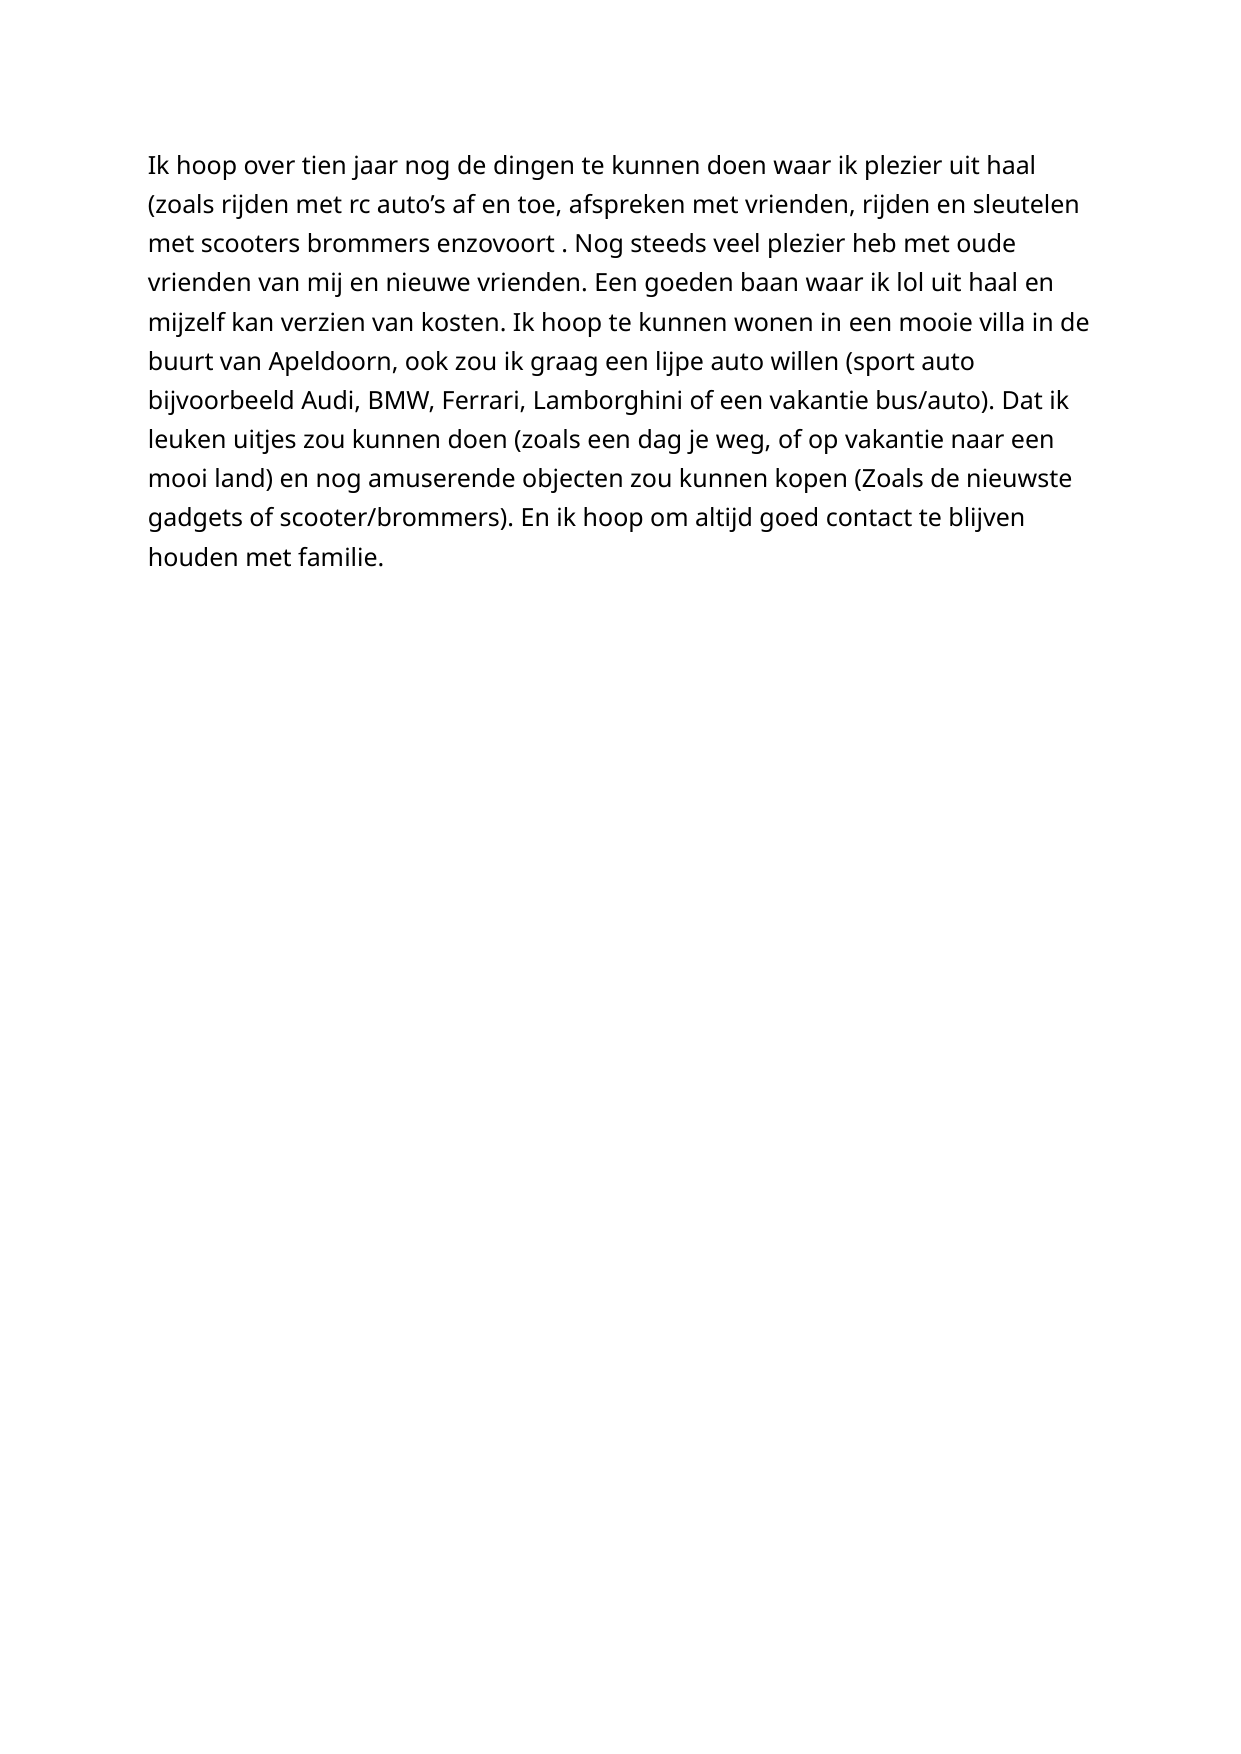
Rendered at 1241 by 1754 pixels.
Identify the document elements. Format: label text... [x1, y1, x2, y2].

text Ik hoop over tien jaar nog de dingen te kunnen doen waar ik plezier uit haal (zoals rijden met rc auto’s af en toe, afspreken met vrienden, rijden en sleutelen met scooters brommers enzovoort . Nog steeds veel plezier heb met oude vrienden van mij en nieuwe vrienden. Een goeden baan waar ik lol uit haal en mijzelf kan verzien van kosten. Ik hoop te kunnen wonen in een mooie villa in de buurt van Apeldoorn, ook zou ik graag een lijpe auto willen (sport auto bijvoorbeeld Audi, BMW, Ferrari, Lamborghini of een vakantie bus/auto). Dat ik leuken uitjes zou kunnen doen (zoals een dag je weg, of op vakantie naar een mooi land) en nog amuserende objecten zou kunnen kopen (Zoals de nieuwste gadgets of scooter/brommers). En ik hoop om altijd goed contact te blijven houden met familie. [148, 148, 1093, 573]
